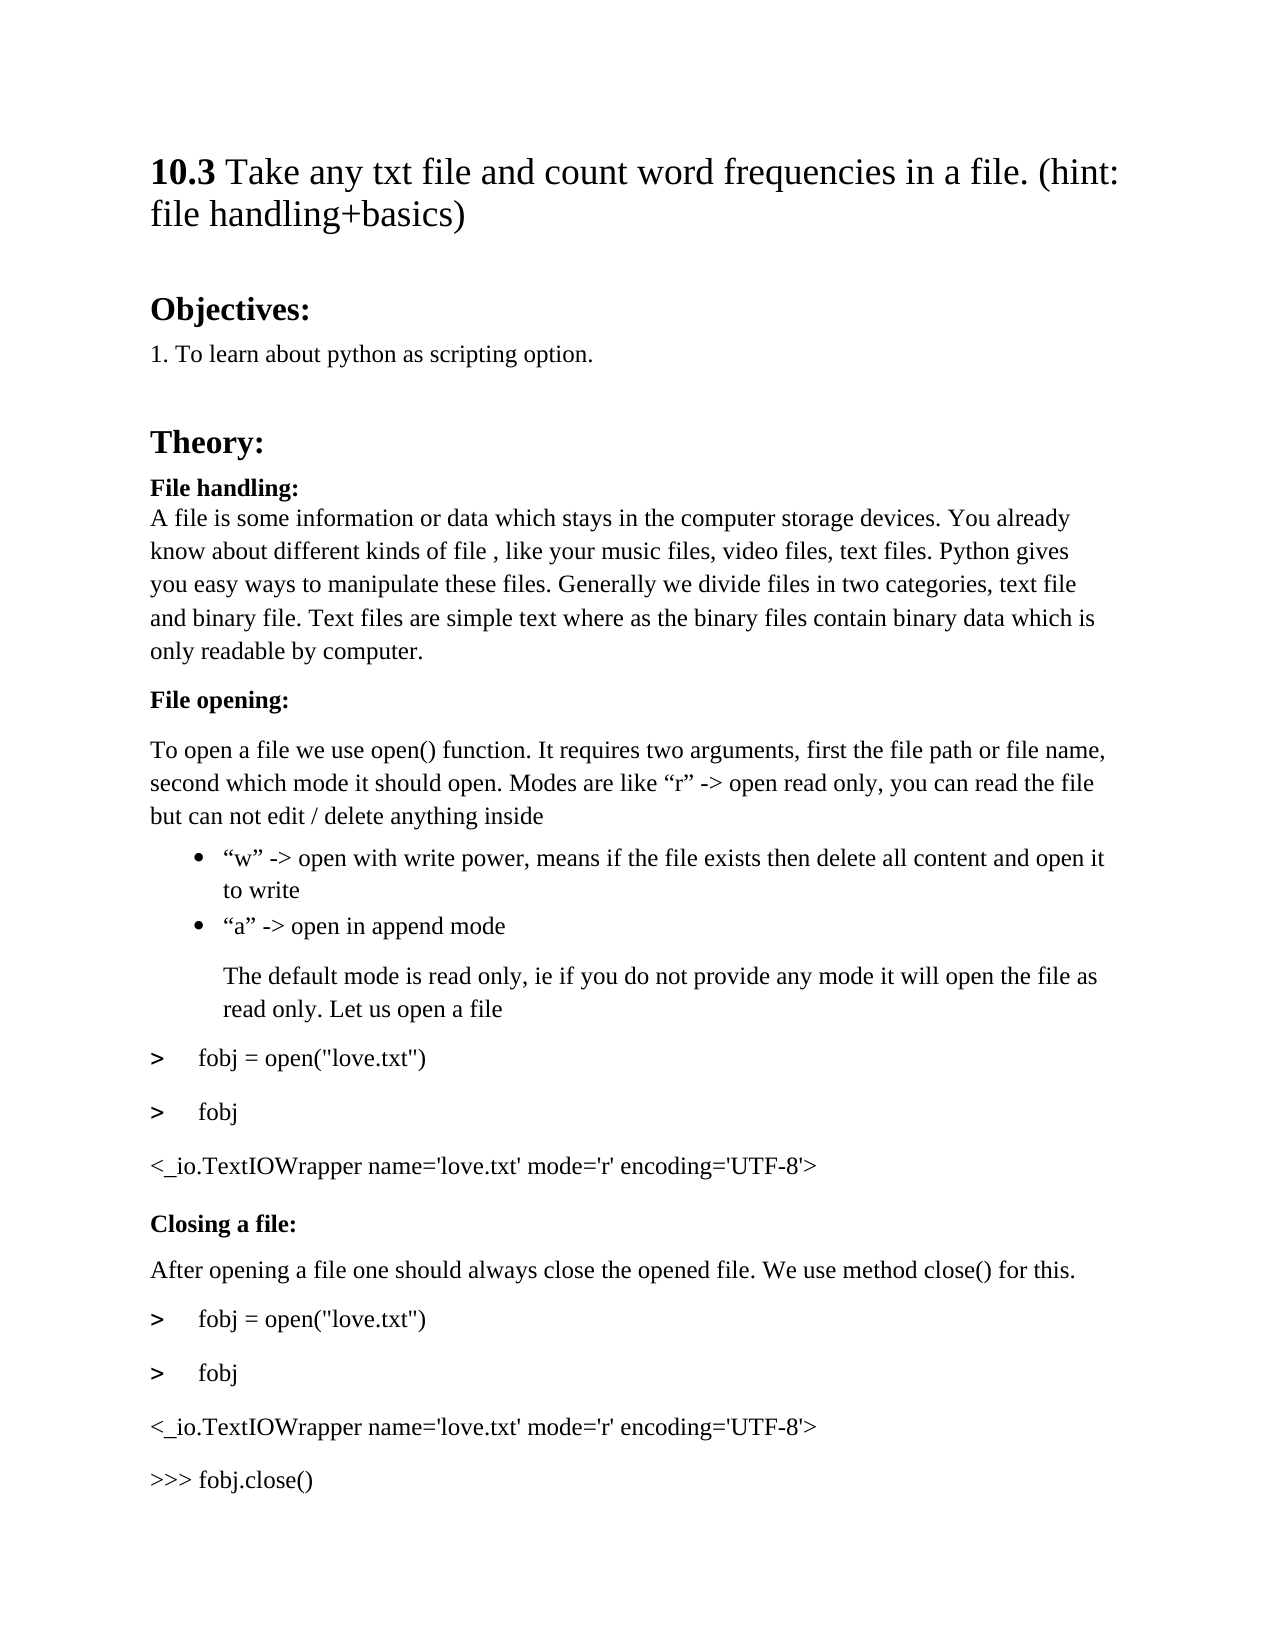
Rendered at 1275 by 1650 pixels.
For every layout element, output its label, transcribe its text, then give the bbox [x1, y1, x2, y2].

list fobj = open("love.txt") [150, 1304, 1125, 1333]
text A file is some information or data which stays in the computer storage devices. You already know about different kinds of file , like your music files, video files, text files. Python gives you easy ways to manipulate these files. Generally we divide files in two categories, text file and binary file. Text files are simple text where as the binary files contain binary data which is only readable by computer. [150, 503, 1112, 665]
list fobj [150, 1097, 1125, 1126]
text <_io.TextIOWrapper name='love.txt' mode='r' encoding='UTF-8'> [150, 1151, 1125, 1180]
text Closing a file: [150, 1209, 1125, 1238]
list “a” -> open in append mode [194, 911, 1125, 940]
text >>> fobj.close() [150, 1466, 1125, 1494]
text File opening: [150, 685, 1125, 713]
text Theory: [150, 422, 1125, 460]
text Objectives: [150, 289, 1125, 327]
text After opening a file one should always close the opened file. We use method close() for this. [150, 1255, 1125, 1284]
list “w” -> open with write power, means if the file exists then delete all content and open it to write [194, 843, 1106, 904]
list fobj = open("love.txt") [150, 1043, 1125, 1072]
text File handling: [150, 473, 1125, 502]
text <_io.TextIOWrapper name='love.txt' mode='r' encoding='UTF-8'> [150, 1412, 1125, 1440]
text 10.3 Take any txt file and count word frequencies in a file. (hint: [150, 150, 1125, 193]
text 1. To learn about python as scripting option. [150, 339, 1125, 368]
text file handling+basics) [150, 193, 1125, 235]
list fobj [150, 1358, 1125, 1387]
text To open a file we use open() function. It requires two arguments, first the file path or file name, second which mode it should open. Modes are like “r” -> open read only, you can read the file but can not edit / delete anything inside [150, 735, 1106, 830]
text The default mode is read only, ie if you do not provide any mode it will open the file as read only. Let us open a file [223, 961, 1098, 1023]
